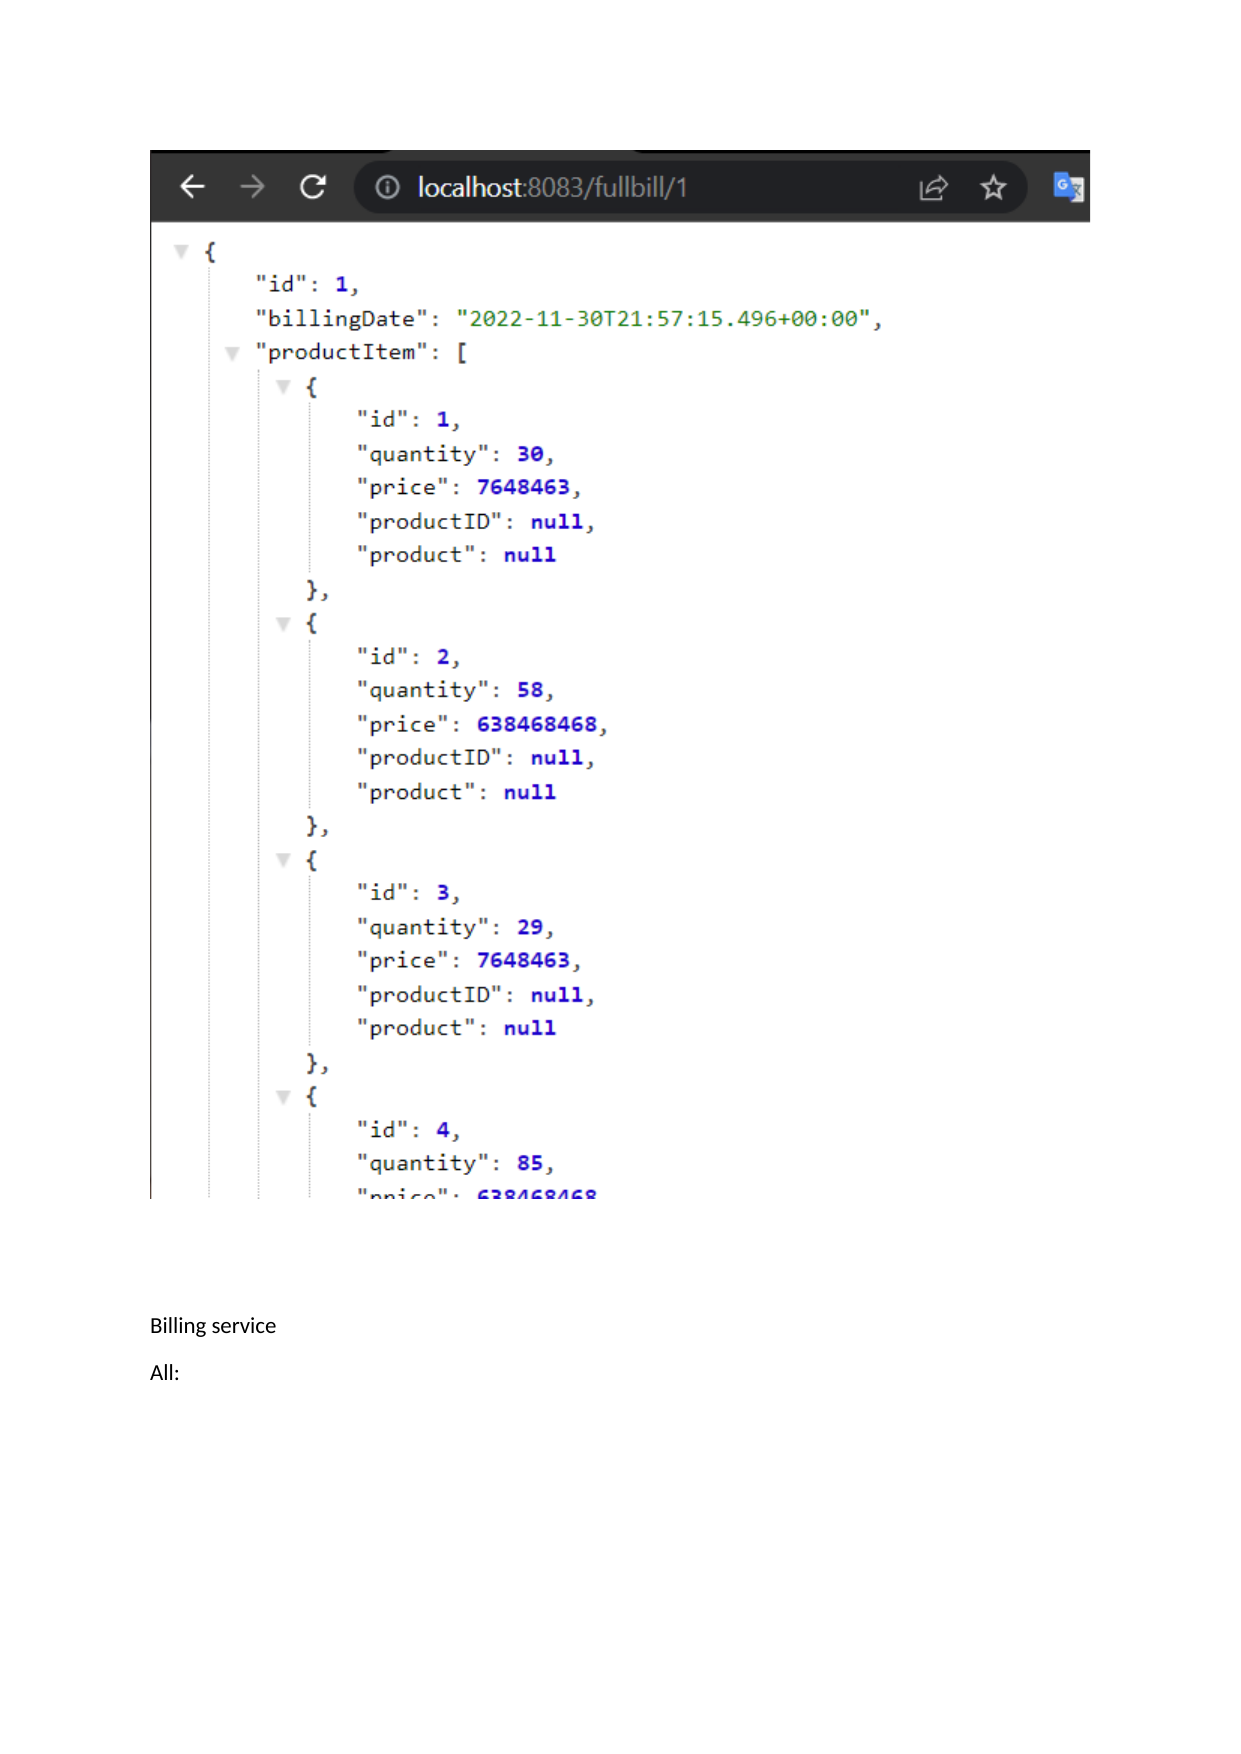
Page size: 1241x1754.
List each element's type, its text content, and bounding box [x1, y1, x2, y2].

text Billing service [150, 1311, 1090, 1339]
text All: [150, 1358, 1090, 1386]
picture [150, 150, 1091, 1199]
